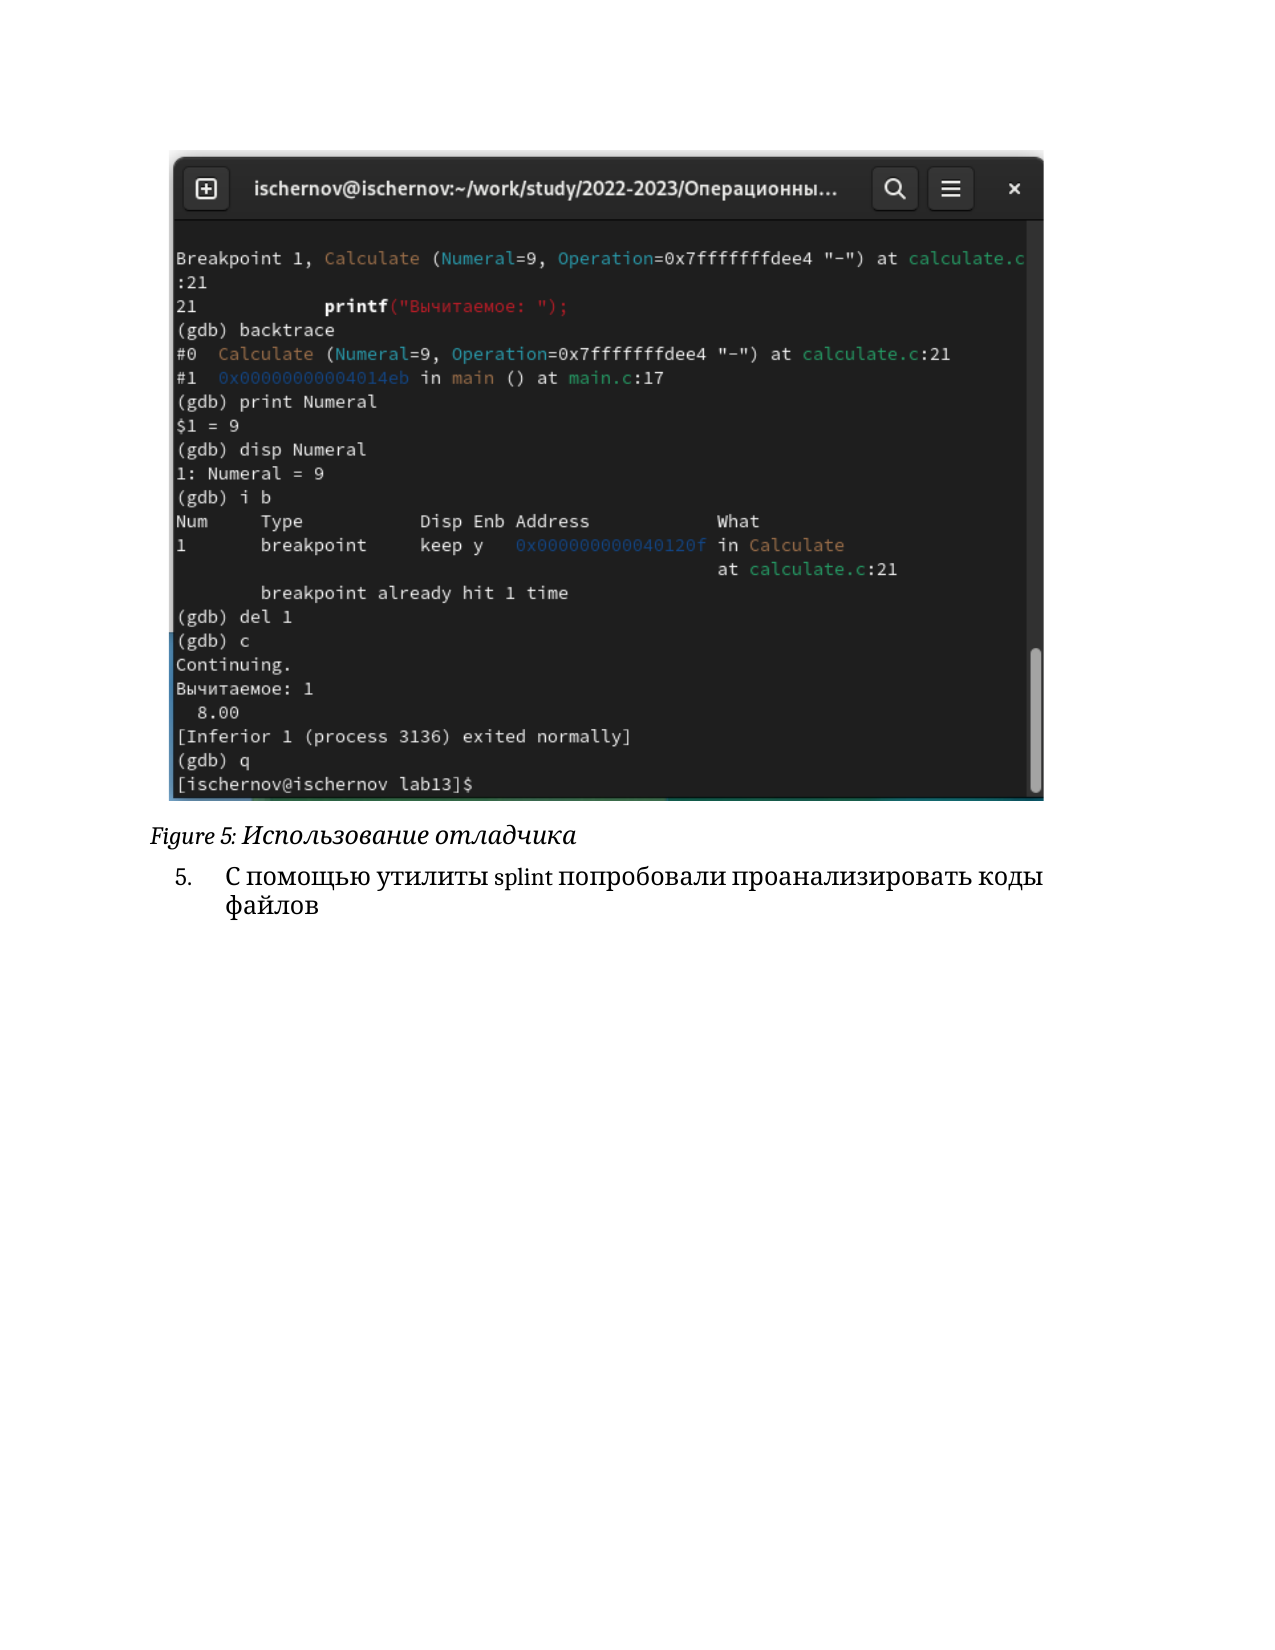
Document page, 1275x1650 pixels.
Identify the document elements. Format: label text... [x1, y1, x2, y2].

picture [168, 150, 1044, 801]
text Figure 5: Использование отладчика [150, 822, 1125, 851]
list С помощью утилиты splint попробовали проанализировать коды файлов [175, 863, 1125, 921]
